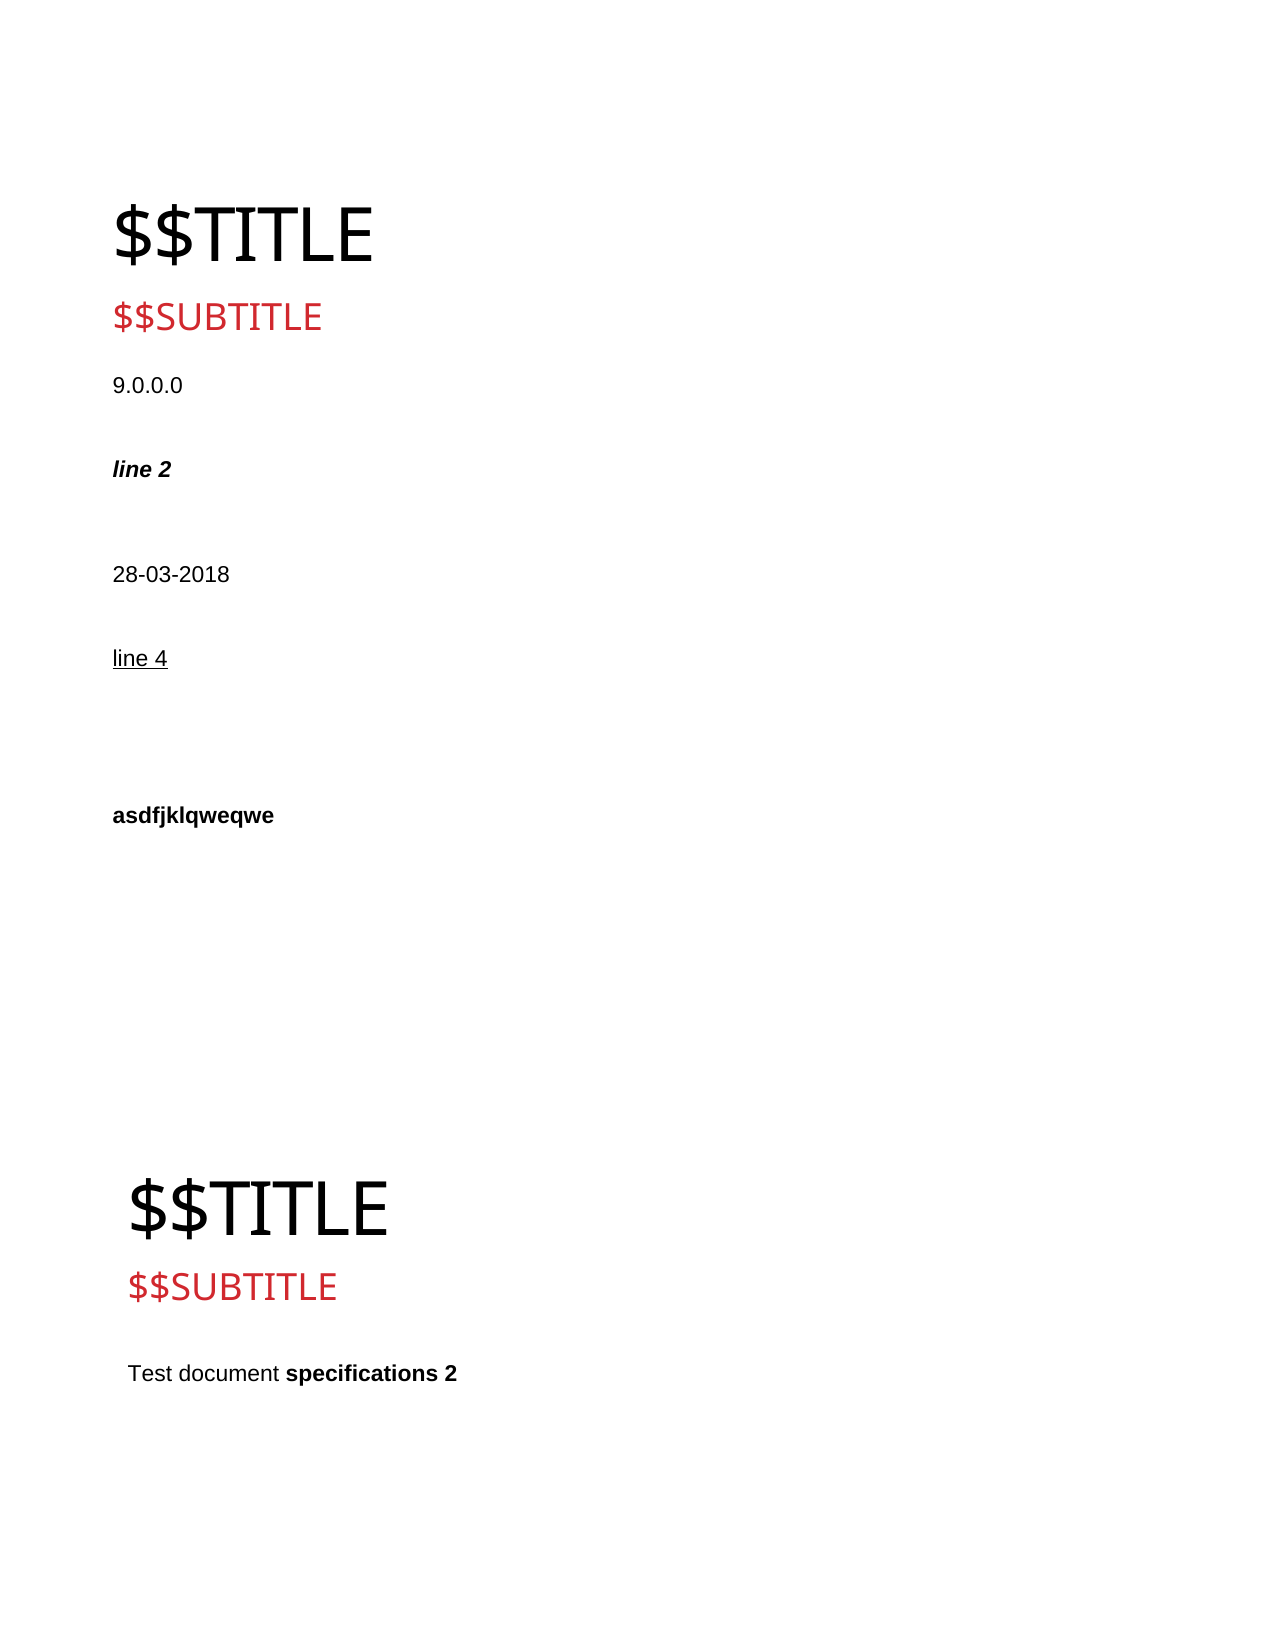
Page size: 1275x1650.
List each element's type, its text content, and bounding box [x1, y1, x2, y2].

text line 4 [112, 645, 1162, 671]
text 9.0.0.0 [112, 372, 1162, 430]
text line 2 [112, 456, 1162, 482]
text asdfjklqweqwe [112, 802, 1162, 828]
text 28-03-2018 [112, 561, 1162, 619]
